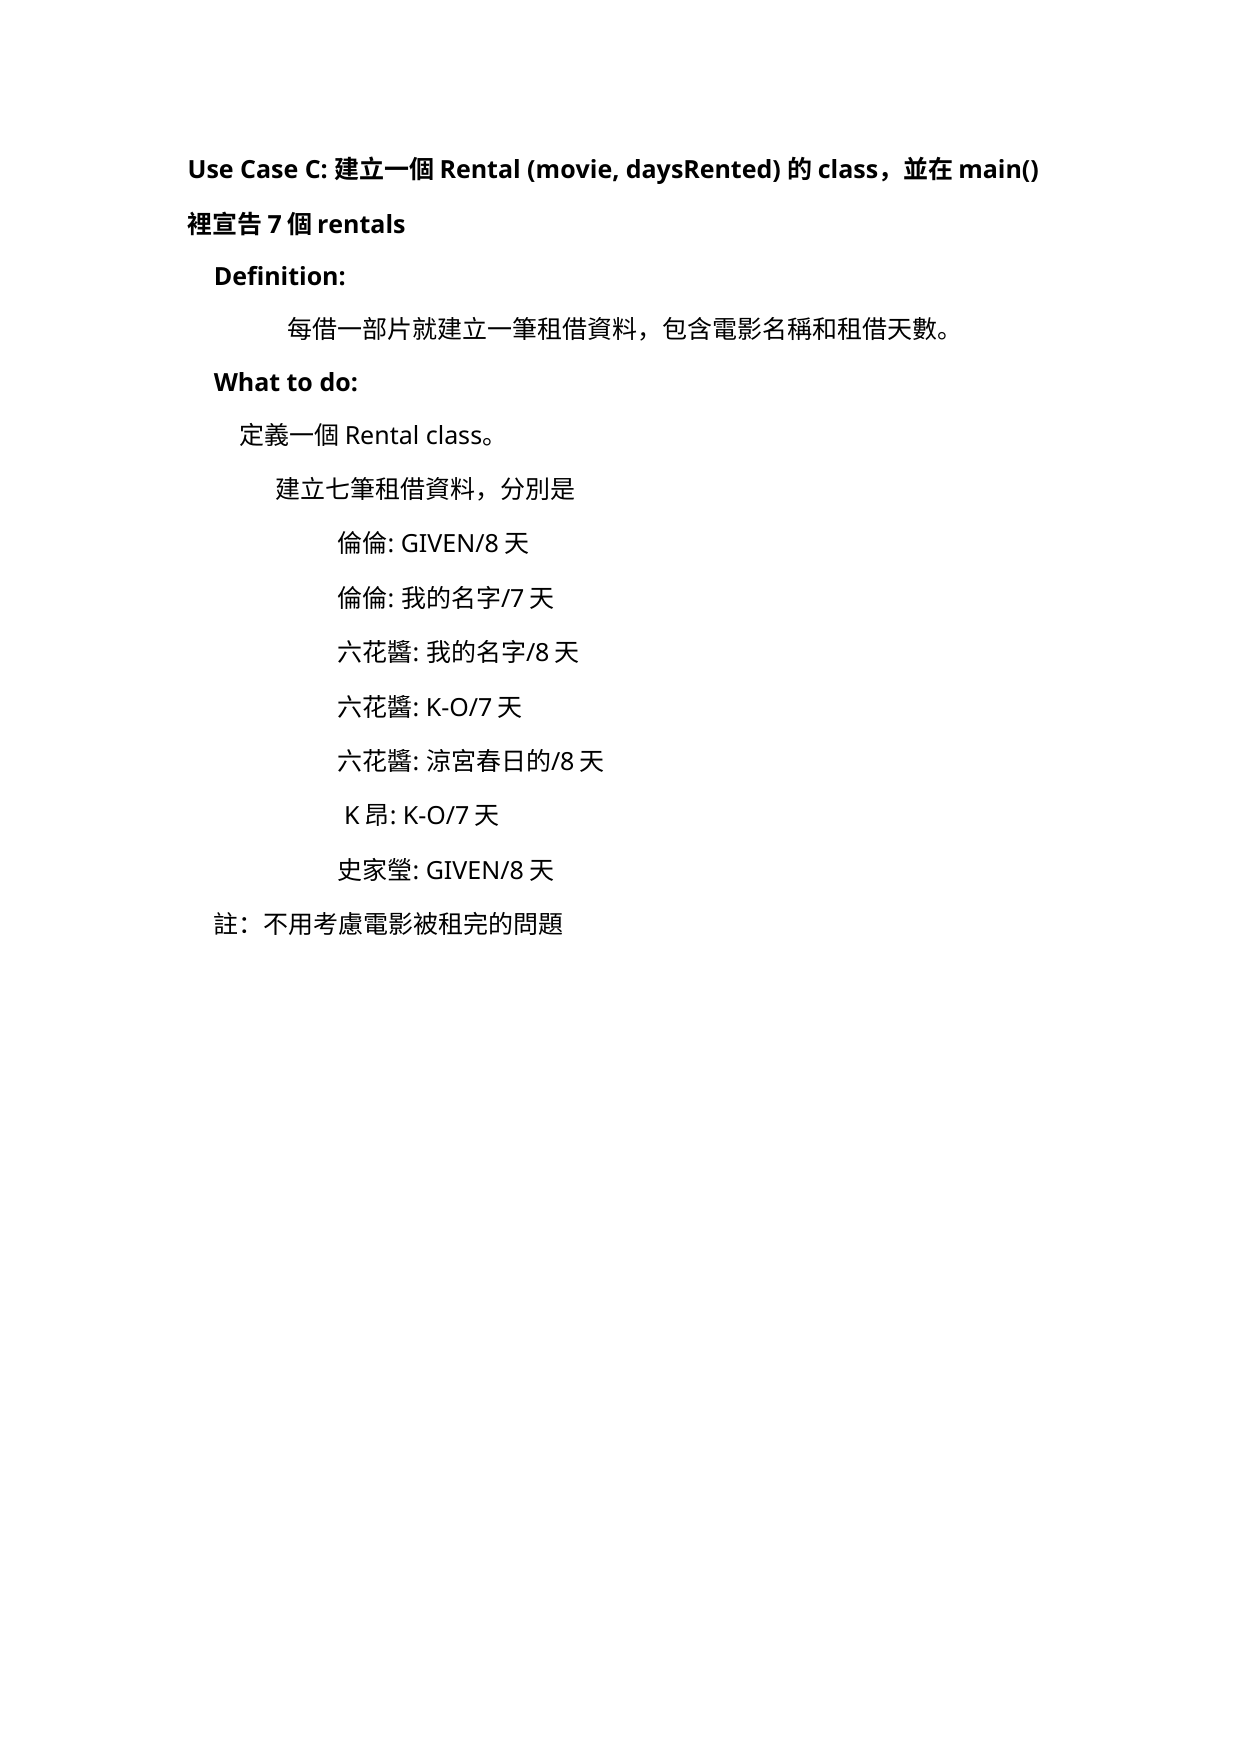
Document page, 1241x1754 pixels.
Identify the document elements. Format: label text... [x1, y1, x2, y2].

text 倫倫: GIVEN/8天 [262, 524, 1053, 560]
text What to do: [187, 364, 1053, 398]
text 六花醬: 我的名字/8天 [262, 633, 1053, 669]
text 每借一部片就建立一筆租借資料，包含電影名稱和租借天數。 [237, 310, 1053, 346]
text K昂: K-O/7天 [337, 796, 1053, 832]
text 倫倫: 我的名字/7天 [262, 578, 1053, 614]
text 建立七筆租借資料，分別是 [187, 469, 1053, 506]
text 史家瑩: GIVEN/8天 [262, 850, 1053, 886]
text 註：不用考慮電影被租完的問題 [187, 904, 1053, 941]
text Use Case C: 建立一個Rental (movie, daysRented) 的class，並在main()裡宣告7個rentals [187, 150, 1053, 241]
text 六花醬: K-O/7天 [262, 687, 1053, 723]
text 六花醬: 涼宮春日的/8天 [262, 741, 1053, 778]
text 定義一個Rental class。 [187, 415, 1053, 451]
text Definition: [187, 259, 1053, 293]
